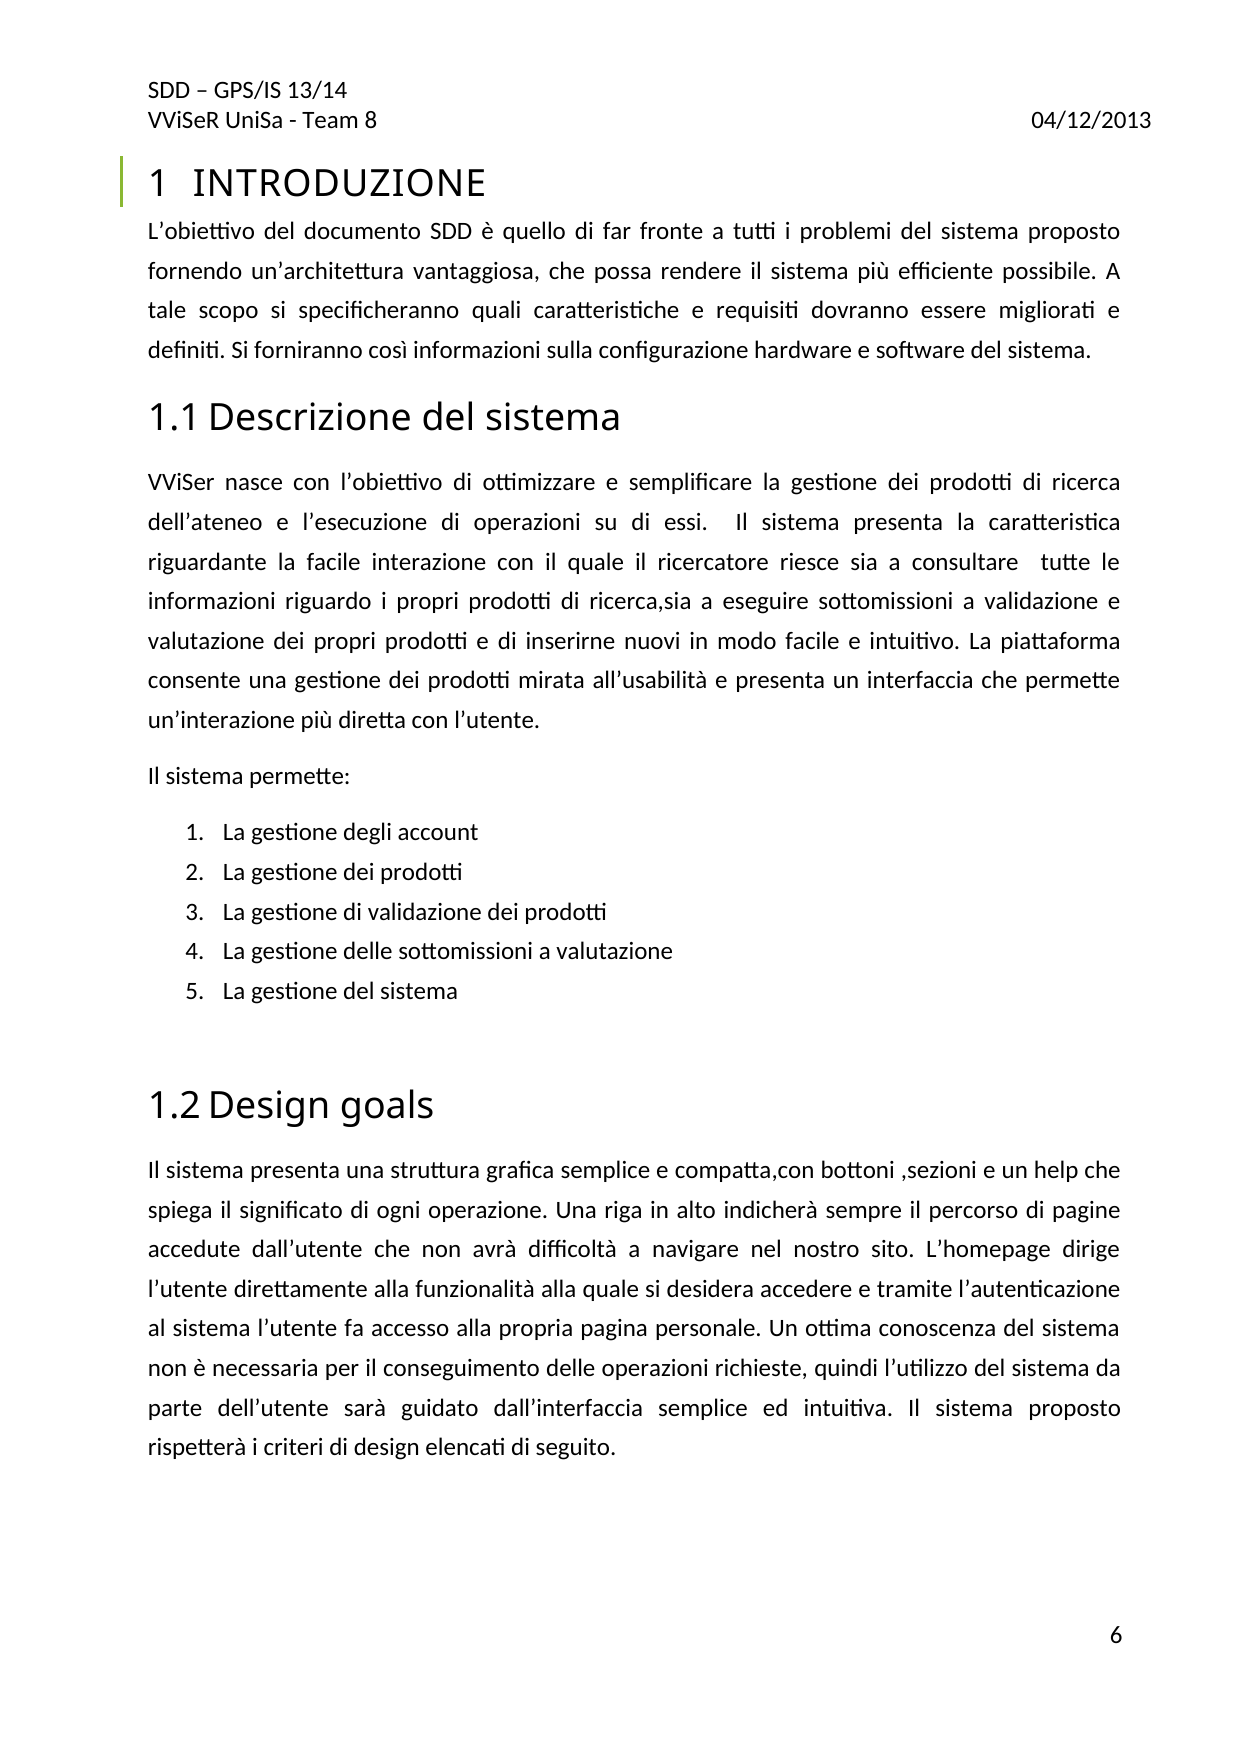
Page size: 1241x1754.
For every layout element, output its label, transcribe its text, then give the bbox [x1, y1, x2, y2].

subtitle Design goals [148, 1078, 1122, 1129]
list La gestione del sistema [185, 975, 1122, 1005]
list La gestione delle sottomissioni a valutazione [185, 935, 1122, 966]
text L’obiettivo del documento SDD è quello di far fronte a tutti i problemi del sistema proposto fornendo un’architettura vantaggiosa, che possa rendere il sistema più efficiente possibile. A tale scopo si specificheranno quali caratteristiche e requisiti dovranno essere migliorati e definiti. Si forniranno così informazioni sulla configurazione hardware e software del sistema. [148, 215, 1122, 365]
text Il sistema permette: [148, 760, 1122, 791]
subtitle Descrizione del sistema [148, 390, 1122, 441]
list La gestione dei prodotti [185, 856, 1122, 887]
subtitle Introduzione [123, 156, 1122, 207]
text Il sistema presenta una struttura grafica semplice e compatta,con bottoni ,sezioni e un help che spiega il significato di ogni operazione. Una riga in alto indicherà sempre il percorso di pagine accedute dall’utente che non avrà difficoltà a navigare nel nostro sito. L’homepage dirige l’utente direttamente alla funzionalità alla quale si desidera accedere e tramite l’autenticazione al sistema l’utente fa accesso alla propria pagina personale. Un ottima conoscenza del sistema non è necessaria per il conseguimento delle operazioni richieste, quindi l’utilizzo del sistema da parte dell’utente sarà guidato dall’interfaccia semplice ed intuitiva. Il sistema proposto rispetterà i criteri di design elencati di seguito. [148, 1154, 1122, 1462]
text VViSer nasce con l’obiettivo di ottimizzare e semplificare la gestione dei prodotti di ricerca dell’ateneo e l’esecuzione di operazioni su di essi. Il sistema presenta la caratteristica riguardante la facile interazione con il quale il ricercatore riesce sia a consultare tutte le informazioni riguardo i propri prodotti di ricerca,sia a eseguire sottomissioni a validazione e valutazione dei propri prodotti e di inserirne nuovi in modo facile e intuitivo. La piattaforma consente una gestione dei prodotti mirata all’usabilità e presenta un interfaccia che permette un’interazione più diretta con l’utente. [148, 466, 1122, 734]
list La gestione di validazione dei prodotti [185, 896, 1122, 926]
list La gestione degli account [185, 816, 1122, 847]
